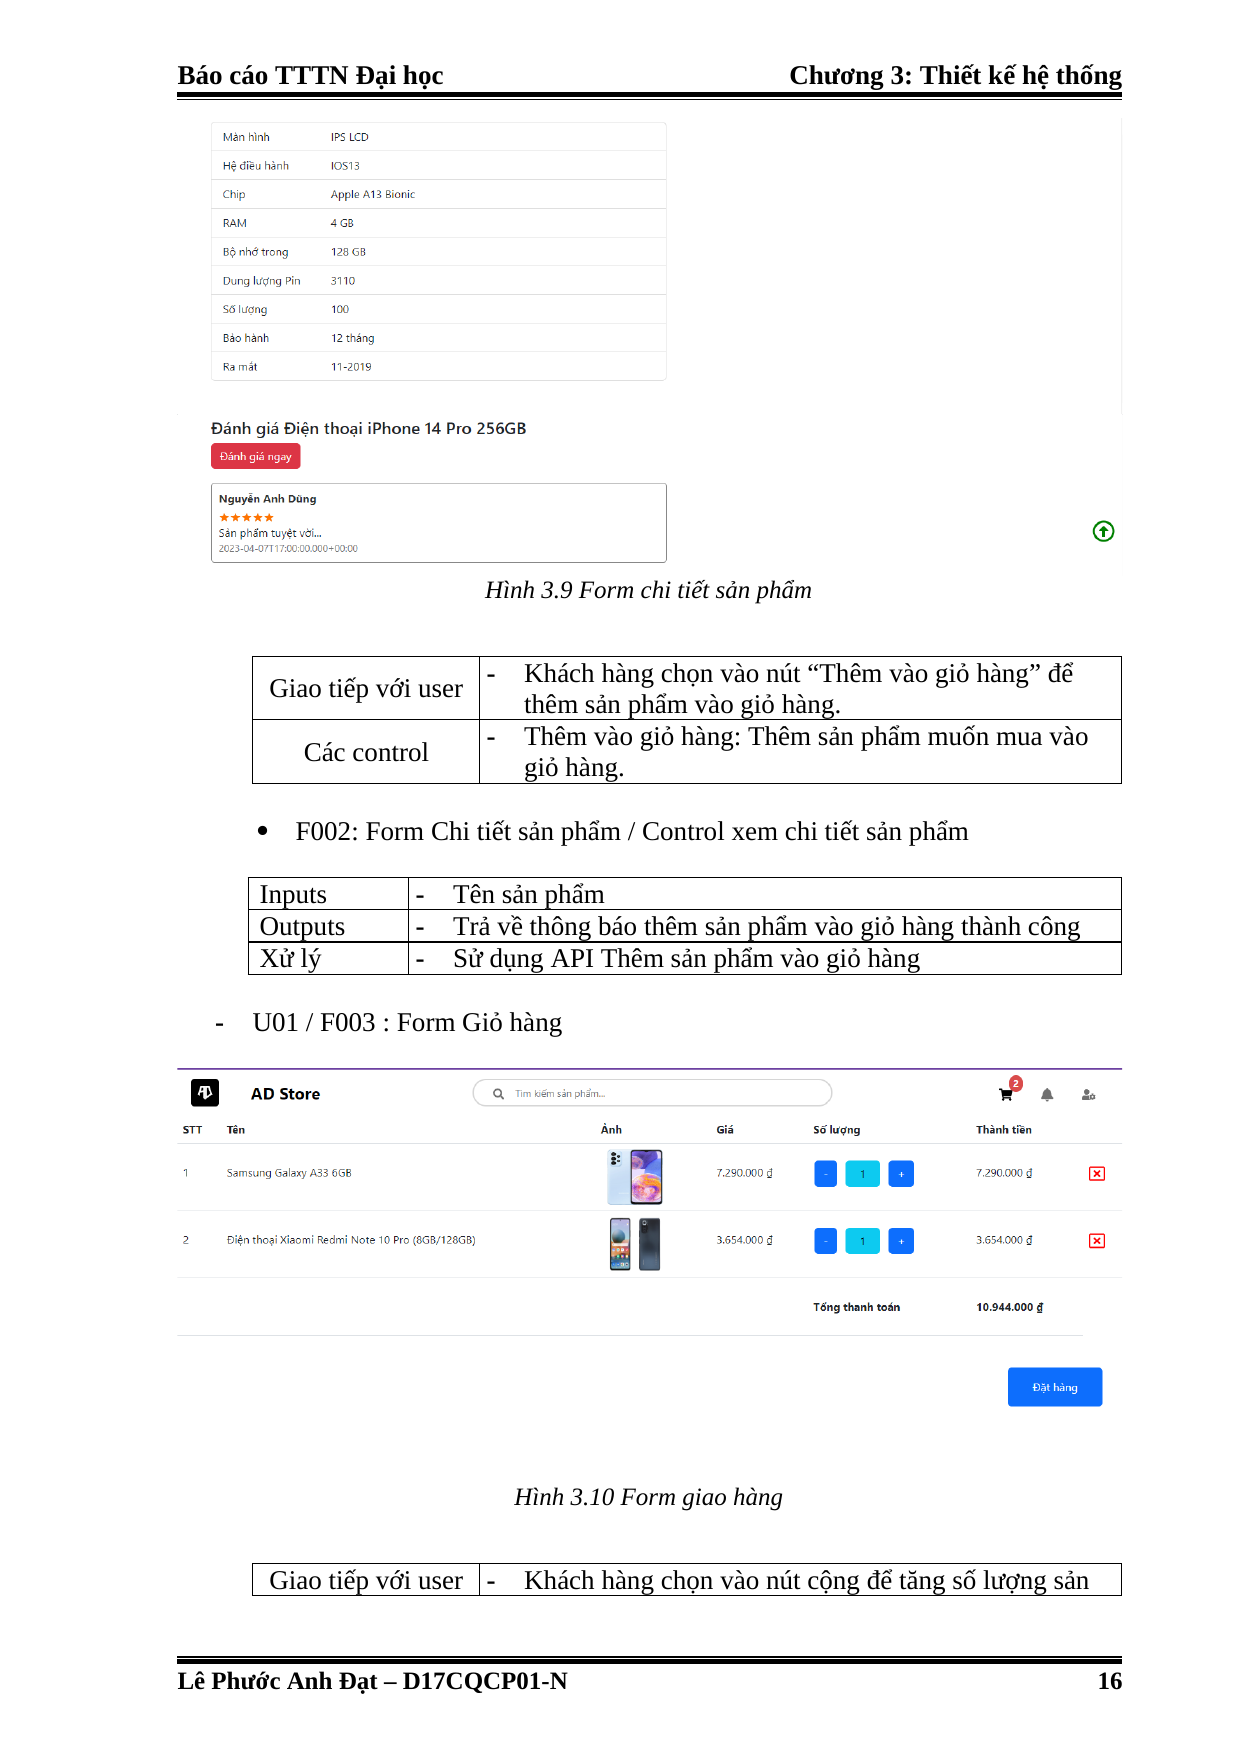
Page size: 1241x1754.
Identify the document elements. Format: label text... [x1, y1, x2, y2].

list U01 / F003 : Form Giỏ hàng [215, 1006, 1122, 1037]
table_header Inputs [249, 878, 408, 909]
table_cell Các control [253, 720, 479, 782]
table_cell Trả về thông báo thêm sản phẩm vào giỏ hàng thành công [409, 910, 1121, 941]
table_cell Sử dụng API Thêm sản phẩm vào giỏ hàng [409, 943, 1121, 974]
picture [177, 118, 1123, 576]
picture [177, 1068, 1123, 1483]
table_cell Xử lý [249, 943, 408, 974]
table_header Giao tiếp với user [253, 657, 479, 719]
table_header Khách hàng chọn vào nút “Thêm vào giỏ hàng” để thêm sản phẩm vào giỏ hàng. [480, 657, 1121, 719]
table_cell Thêm vào giỏ hàng: Thêm sản phẩm muốn mua vào giỏ hàng. [480, 720, 1121, 782]
list F002: Form Chi tiết sản phẩm / Control xem chi tiết sản phẩm [258, 815, 1122, 846]
table_header Giao tiếp với user [253, 1564, 479, 1595]
table_cell Outputs [249, 910, 408, 941]
table_header Tên sản phẩm [409, 878, 1121, 909]
